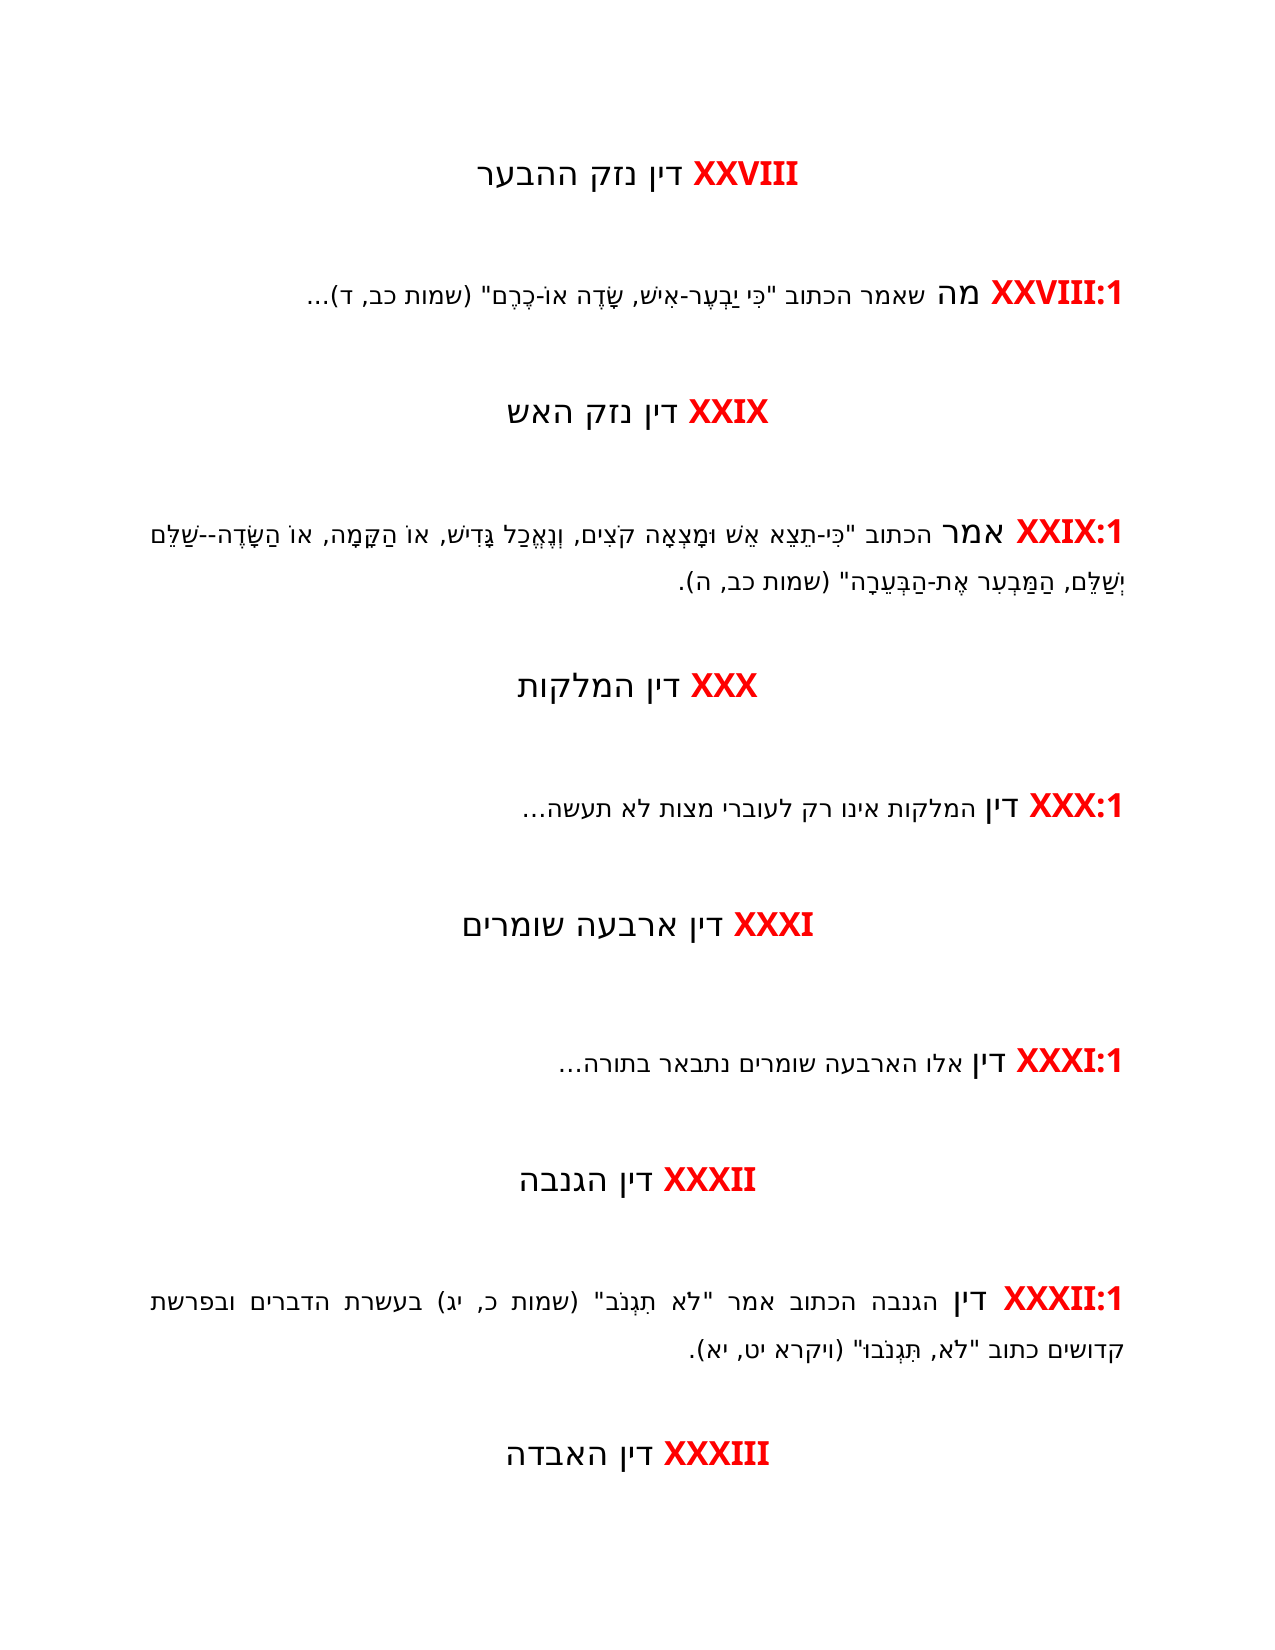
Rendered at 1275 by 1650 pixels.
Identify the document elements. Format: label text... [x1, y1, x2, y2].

text XXVIII דין נזק ההבער [150, 150, 1125, 195]
text XXXI דין ארבעה שומרים [150, 901, 1125, 946]
text XXXIII דין האבדה [150, 1430, 1125, 1475]
text XXXII דין הגנבה [150, 1156, 1125, 1201]
text XXXI:1 דין אלו הארבעה שומרים נתבאר בתורה… [150, 1037, 1125, 1082]
text XXIX:1 אמר הכתוב "כִּי-תֵצֵא אֵשׁ וּמָצְאָה קֹצִים, וְנֶאֱכַל גָּדִישׁ, אוֹ הַקָּמָה, אוֹ הַשָּׂדֶה--שַׁלֵּם יְשַׁלֵּם, הַמַּבְעִר אֶת-הַבְּעֵרָה" (שמות כב, ה). [150, 507, 1125, 597]
text XXX:1 דין המלקות אינו רק לעוברי מצות לא תעשה… [150, 781, 1125, 827]
text XXXII:1 דין הגנבה הכתוב אמר "לֹא תִגְנֹב" (שמות כ, יג) בעשרת הדברים ובפרשת קדושים כתוב "לֹא, תִּגְנֹבוּ" (ויקרא יט, יא). [150, 1275, 1125, 1364]
text XXIX דין נזק האש [150, 388, 1125, 434]
text XXX דין המלקות [150, 662, 1125, 708]
text XXVIII:1 מה שאמר הכתוב "כִּי יַבְעֶר-אִישׁ, שָׂדֶה אוֹ-כֶרֶם" (שמות כב, ד)... [150, 269, 1125, 314]
